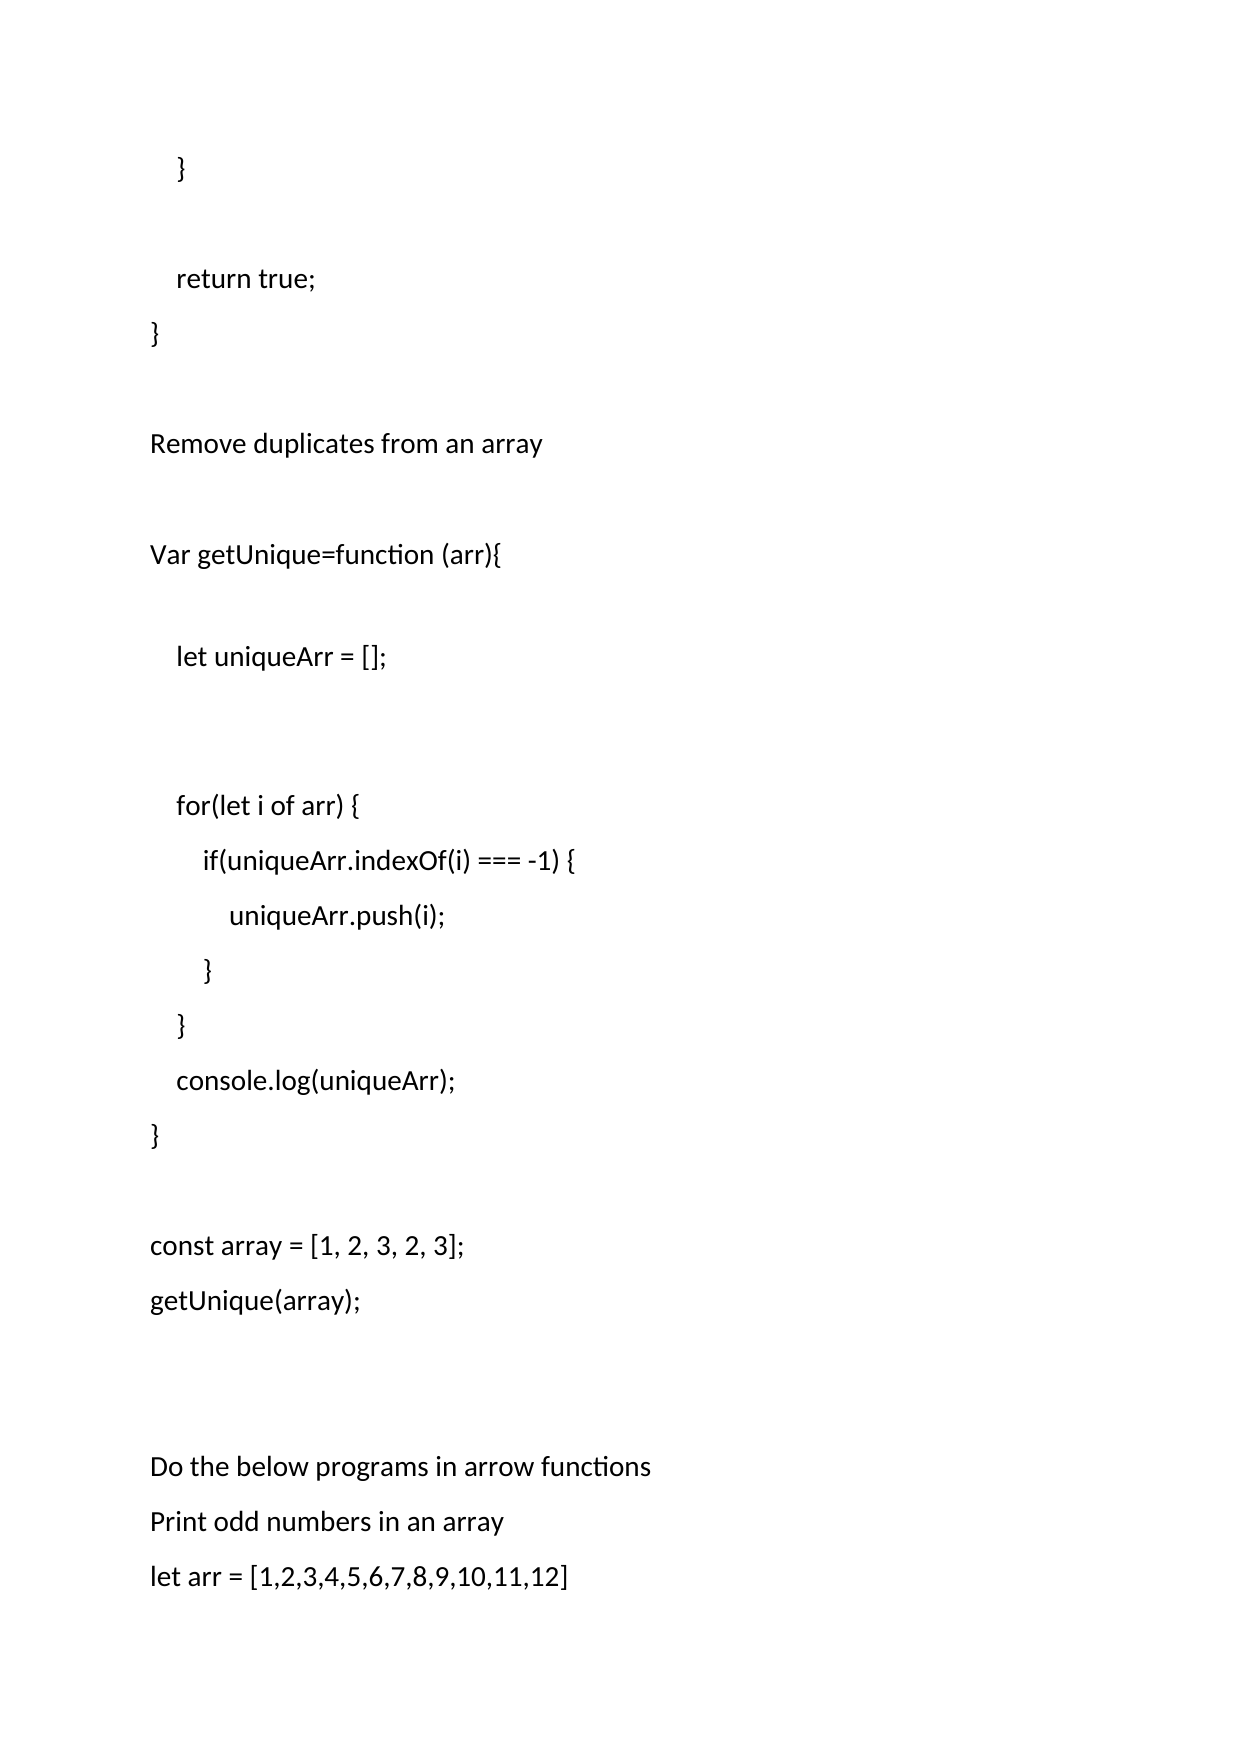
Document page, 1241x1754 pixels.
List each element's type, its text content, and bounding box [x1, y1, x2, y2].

text Print odd numbers in an array [150, 1503, 1090, 1538]
text let arr = [1,2,3,4,5,6,7,8,9,10,11,12] [150, 1558, 1090, 1594]
text Do the below programs in arrow functions [150, 1448, 1090, 1483]
text for(let i of arr) { [150, 787, 1090, 822]
text uniqueArr.push(i); [150, 897, 1090, 932]
text let uniqueArr = []; [150, 638, 1090, 673]
text } [150, 150, 1090, 186]
text const array = [1, 2, 3, 2, 3]; [150, 1227, 1090, 1263]
text console.log(uniqueArr); [150, 1062, 1090, 1098]
text return true; [150, 260, 1090, 296]
text if(uniqueArr.indexOf(i) === -1) { [150, 842, 1090, 877]
text Var getUnique=function (arr){ [150, 536, 1090, 571]
text } [150, 1117, 1090, 1153]
text } [150, 315, 1090, 351]
text getUnique(array); [150, 1282, 1090, 1318]
text } [150, 1007, 1090, 1043]
text Remove duplicates from an array [150, 426, 1090, 461]
text } [150, 952, 1090, 987]
